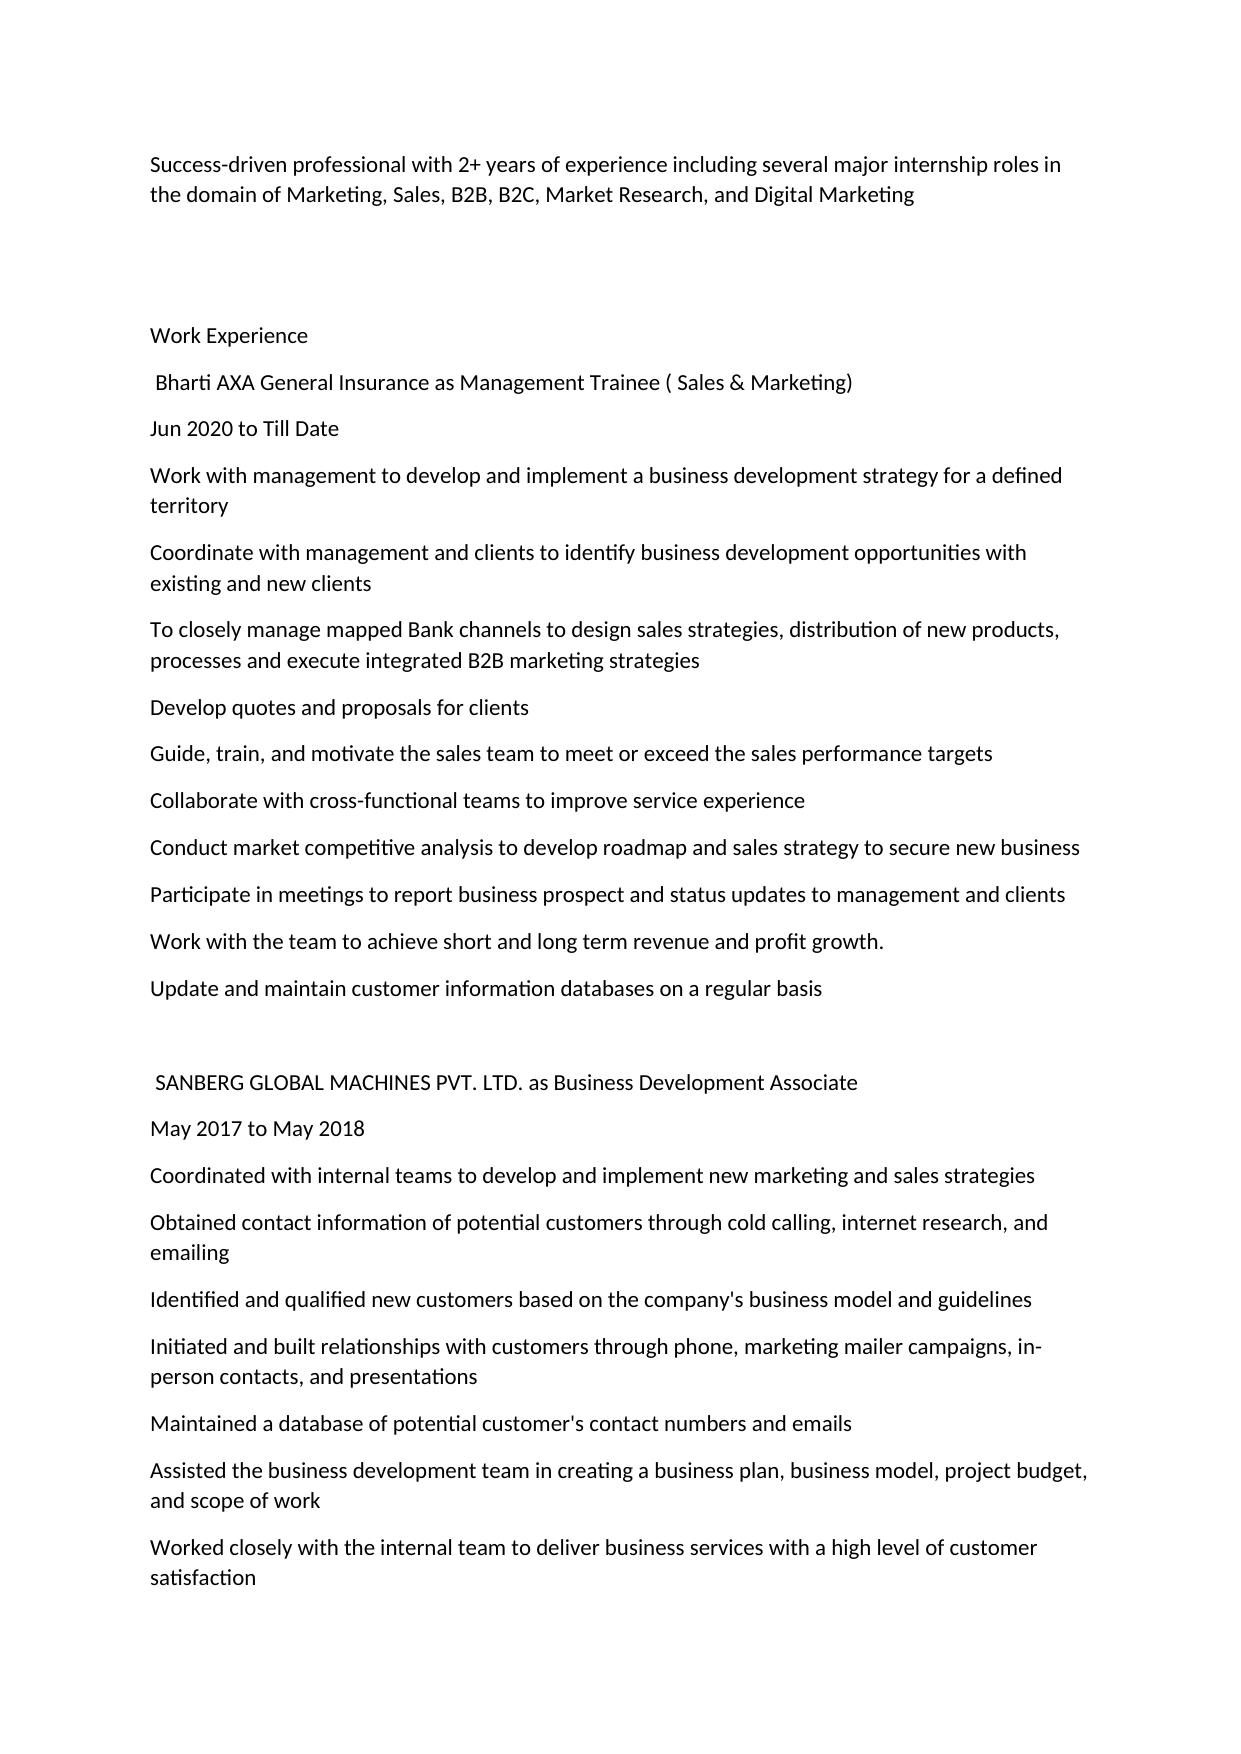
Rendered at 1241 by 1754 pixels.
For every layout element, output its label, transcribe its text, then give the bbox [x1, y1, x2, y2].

text Jun 2020 to Till Date [150, 414, 1090, 443]
text Work with the team to achieve short and long term revenue and profit growth. [150, 927, 1090, 955]
text Identified and qualified new customers based on the company's business model and guidelines [150, 1285, 1090, 1313]
text Coordinate with management and clients to identify business development opportunities with existing and new clients [150, 538, 1090, 597]
text Update and maintain customer information databases on a regular basis [150, 974, 1090, 1002]
text Conduct market competitive analysis to develop roadmap and sales strategy to secure new business [150, 833, 1090, 861]
text Participate in meetings to report business prospect and status updates to management and clients [150, 880, 1090, 908]
text Collaborate with cross-functional teams to improve service experience [150, 786, 1090, 814]
text Worked closely with the internal team to deliver business services with a high level of customer satisfaction [150, 1533, 1090, 1592]
text Initiated and built relationships with customers through phone, marketing mailer campaigns, in-person contacts, and presentations [150, 1332, 1090, 1391]
text Success-driven professional with 2+ years of experience including several major internship roles in the domain of Marketing, Sales, B2B, B2C, Market Research, and Digital Marketing [150, 150, 1090, 208]
text Bharti AXA General Insurance as Management Trainee ( Sales & Marketing) [150, 368, 1090, 396]
text Guide, train, and motivate the sales team to meet or exceed the sales performance targets [150, 739, 1090, 768]
text SANBERG GLOBAL MACHINES PVT. LTD. as Business Development Associate [150, 1068, 1090, 1096]
text May 2017 to May 2018 [150, 1114, 1090, 1143]
text Obtained contact information of potential customers through cold calling, internet research, and emailing [150, 1208, 1090, 1267]
text Coordinated with internal teams to develop and implement new marketing and sales strategies [150, 1161, 1090, 1189]
text Maintained a database of potential customer's contact numbers and emails [150, 1409, 1090, 1437]
text Work with management to develop and implement a business development strategy for a defined territory [150, 461, 1090, 520]
text Develop quotes and proposals for clients [150, 693, 1090, 721]
text Work Experience [150, 321, 1090, 349]
text Assisted the business development team in creating a business plan, business model, project budget, and scope of work [150, 1456, 1090, 1514]
text To closely manage mapped Bank channels to design sales strategies, distribution of new products, processes and execute integrated B2B marketing strategies [150, 616, 1090, 674]
